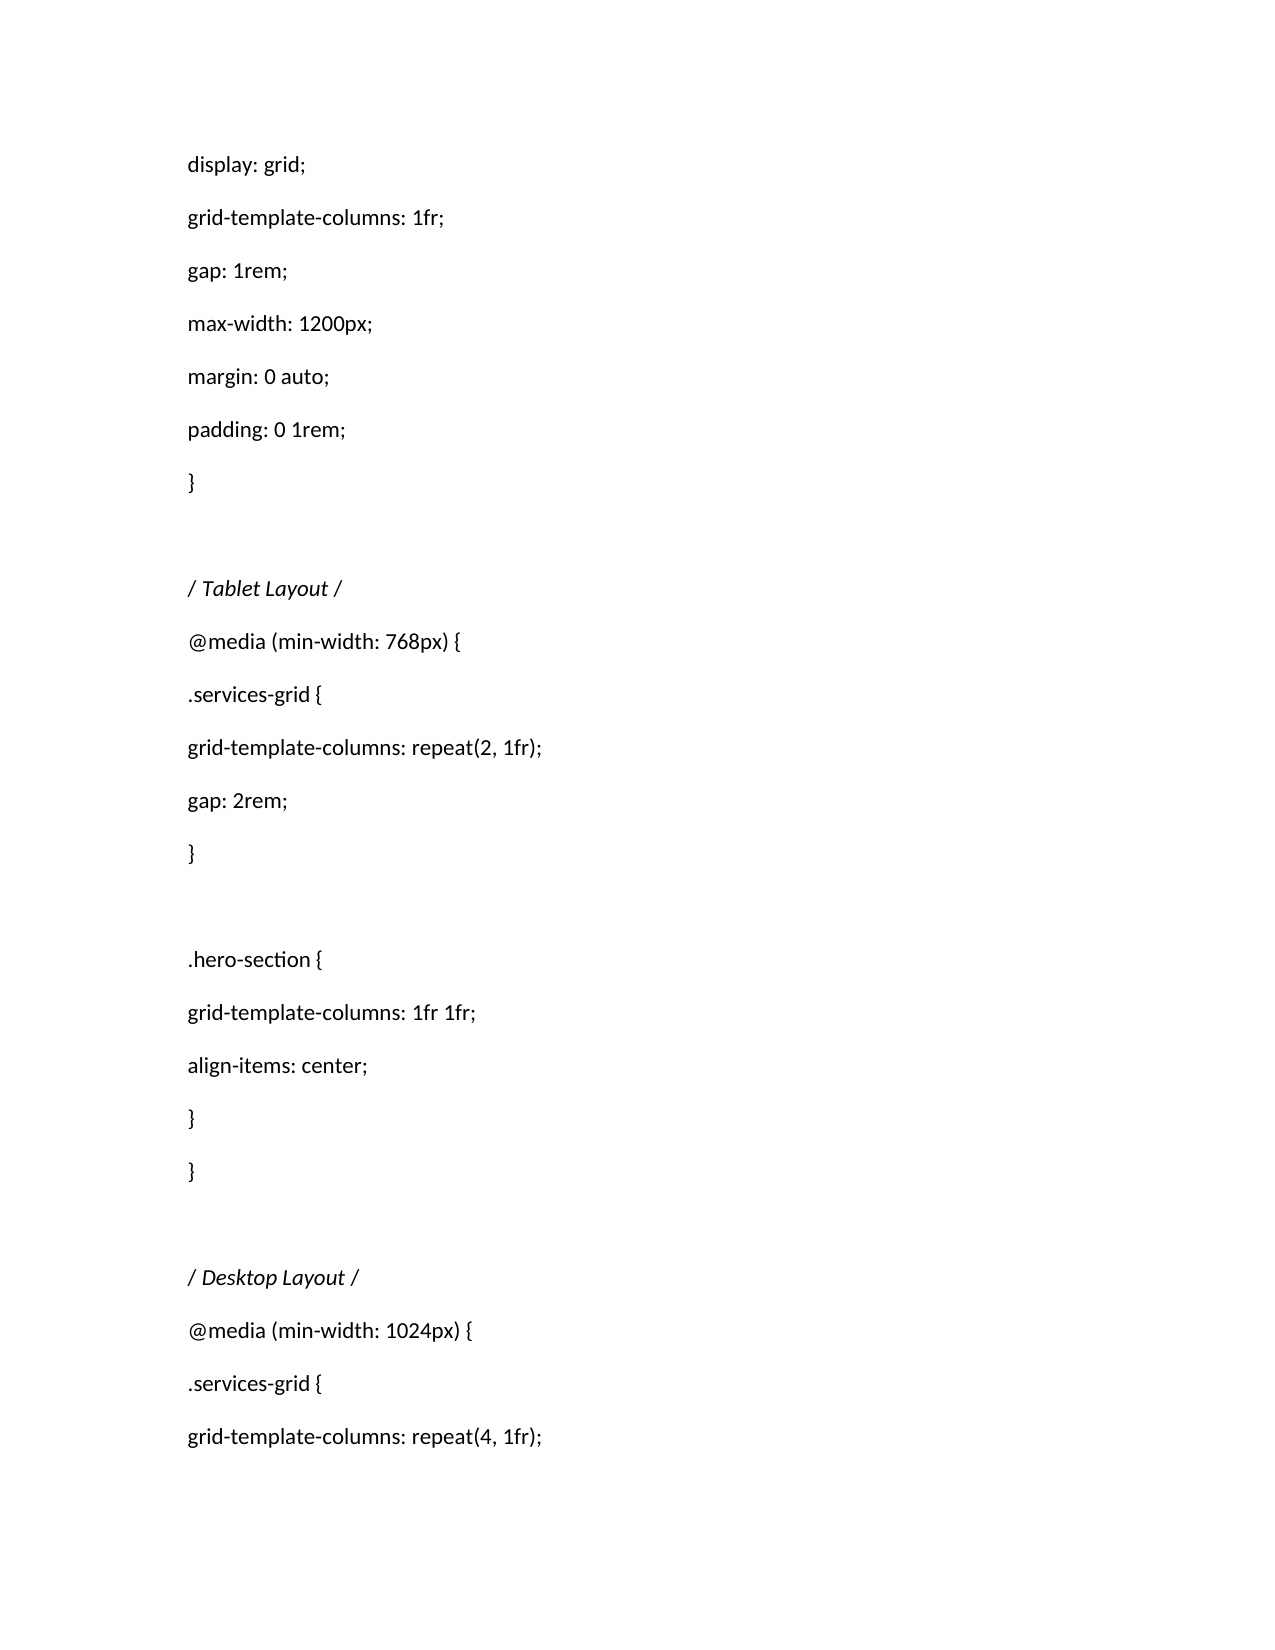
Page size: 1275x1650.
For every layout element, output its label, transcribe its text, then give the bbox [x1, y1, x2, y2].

text @media (min-width: 1024px) { [187, 1316, 1087, 1344]
text grid-template-columns: repeat(4, 1fr); [187, 1422, 1087, 1451]
text display: grid; [187, 150, 1087, 178]
text gap: 1rem; [187, 256, 1087, 284]
text } [187, 1104, 1087, 1132]
text } [187, 839, 1087, 867]
text grid-template-columns: 1fr 1fr; [187, 998, 1087, 1026]
text margin: 0 auto; [187, 362, 1087, 390]
text max-width: 1200px; [187, 309, 1087, 337]
text } [187, 1157, 1087, 1185]
text } [187, 468, 1087, 496]
text .hero-section { [187, 945, 1087, 973]
text padding: 0 1rem; [187, 415, 1087, 443]
text align-items: center; [187, 1051, 1087, 1079]
text / Tablet Layout / [187, 574, 1087, 602]
text .services-grid { [187, 680, 1087, 708]
text gap: 2rem; [187, 786, 1087, 814]
text @media (min-width: 768px) { [187, 627, 1087, 655]
text / Desktop Layout / [187, 1263, 1087, 1291]
text .services-grid { [187, 1369, 1087, 1397]
text grid-template-columns: 1fr; [187, 203, 1087, 231]
text grid-template-columns: repeat(2, 1fr); [187, 733, 1087, 761]
